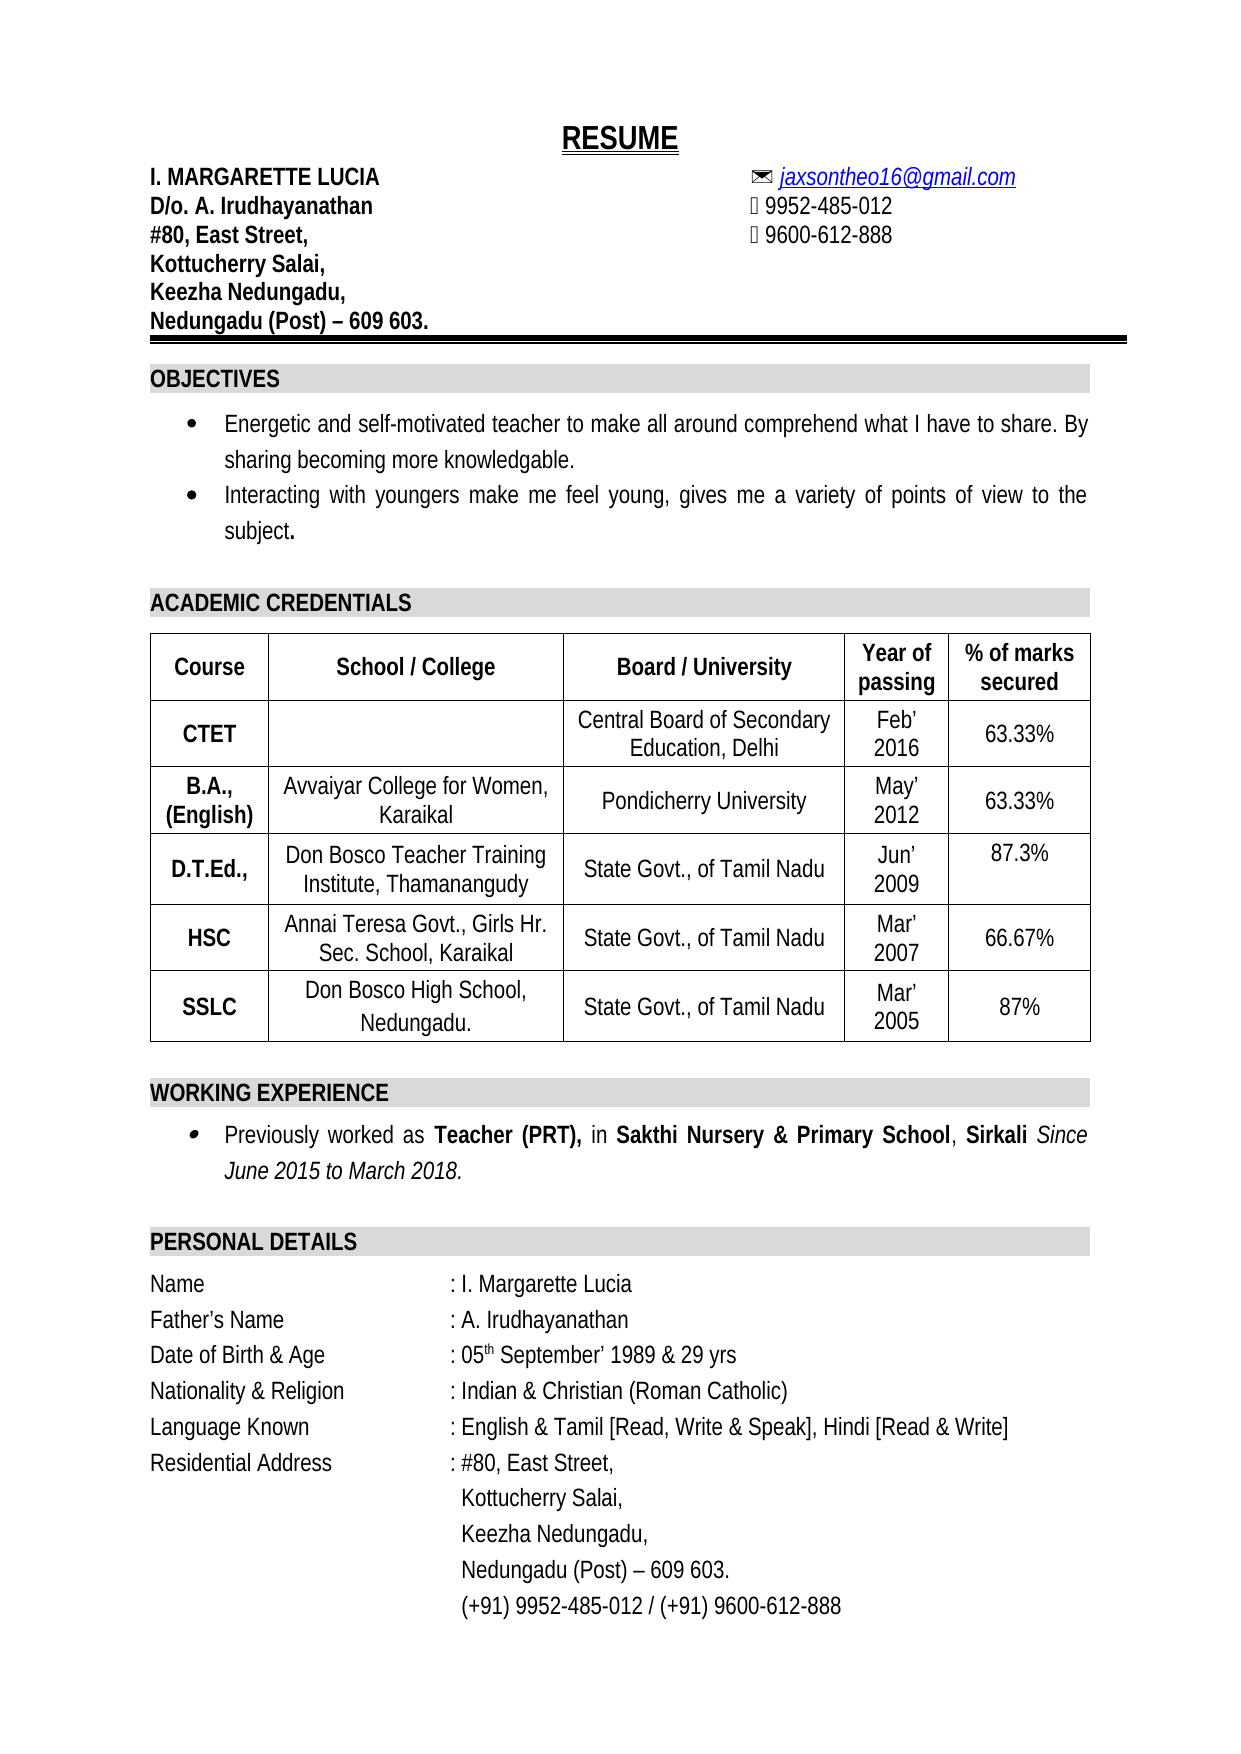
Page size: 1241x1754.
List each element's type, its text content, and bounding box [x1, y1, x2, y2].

subtitle #80, East Street, 9600-612-888 [150, 220, 1090, 249]
table_cell State Govt., of Tamil Nadu [564, 905, 844, 970]
text PERSONAL DETAILS [357, 1227, 1090, 1256]
text Keezha Nedungadu, [375, 1519, 1090, 1548]
table_cell 87.3% [949, 834, 1090, 904]
table_cell Central Board of Secondary Education, Delhi [564, 701, 844, 766]
table_cell Avvaiyar College for Women, Karaikal [269, 767, 563, 833]
text Keezha Nedungadu, [150, 277, 1128, 306]
text Name : I. Margarette Lucia [150, 1269, 1090, 1298]
table_cell SSLC [151, 971, 268, 1041]
table_cell State Govt., of Tamil Nadu [564, 834, 844, 904]
text OBJECTIVES [150, 364, 1090, 393]
text Kottucherry Salai, [150, 249, 1128, 277]
table_cell Pondicherry University [564, 767, 844, 833]
list Interacting with youngers make me feel young, gives me a variety of points of view to the subject. [187, 480, 1090, 545]
table_cell May’ 2012 [845, 767, 948, 833]
text Father’s Name : A. Irudhayanathan [150, 1305, 1090, 1333]
table_cell 63.33% [949, 701, 1090, 766]
text ACADEMIC CREDENTIALS [412, 588, 1090, 617]
table_cell 66.67% [949, 905, 1090, 970]
table_cell Mar’ 2007 [845, 905, 948, 970]
text (+91) 9952-485-012 / (+91) 9600-612-888 [375, 1591, 1090, 1619]
table_cell Don Bosco Teacher Training Institute, Thamanangudy [269, 834, 563, 904]
text Kottucherry Salai, [375, 1483, 1090, 1512]
table_cell Jun’ 2009 [845, 834, 948, 904]
text Nationality & Religion : Indian & Christian (Roman Catholic) [150, 1376, 1090, 1405]
table_cell Don , Nedungadu. [269, 971, 563, 1041]
table_cell 87% [949, 971, 1090, 1041]
table_cell 63.33% [949, 767, 1090, 833]
table_header Year of passing [845, 634, 948, 699]
table_header School / College [269, 634, 563, 699]
subtitle RESUME [150, 118, 1090, 156]
text Language Known : English & Tamil [Read, Write & Speak], Hindi [Read & Write] [150, 1412, 1090, 1441]
table_cell D.T.Ed., [151, 834, 268, 904]
table_cell Feb’ 2016 [845, 701, 948, 766]
text Residential Address : #80, East Street, [150, 1448, 1090, 1476]
subtitle I. MARGARETTE LUCIA jaxsontheo16@gmail.com [150, 162, 1090, 191]
text Nedungadu (Post) – 609 603. [150, 306, 1128, 334]
table_header Board / University [564, 634, 844, 699]
table_cell State Govt., of Tamil Nadu [564, 971, 844, 1041]
subtitle D/o. A. Irudhayanathan 9952-485-012 [150, 191, 1090, 220]
table_header % of marks secured [949, 634, 1090, 699]
table_cell B.A., (English) [151, 767, 268, 833]
list Energetic and self-motivated teacher to make all around comprehend what I have to share. By sharing becoming more knowledgable. [187, 409, 1090, 473]
table_cell Mar’ 2005 [845, 971, 948, 1041]
table_header Course [151, 634, 268, 699]
table_cell CTET [151, 701, 268, 766]
table_cell [269, 701, 563, 766]
text WORKING EXPERIENCE [150, 1078, 1090, 1107]
list Previously worked as Teacher (PRT), in Sakthi Nursery & Primary School, Sirkali Since June 2015 to March 2018. [187, 1120, 1090, 1184]
table_cell Annai Teresa Govt., Girls Hr. Sec. School, Karaikal [269, 905, 563, 970]
table_cell HSC [151, 905, 268, 970]
text Nedungadu (Post) – 609 603. [375, 1555, 1090, 1583]
text Date of Birth & Age : 05th September’ 1989 & 29 yrs [150, 1341, 1090, 1369]
